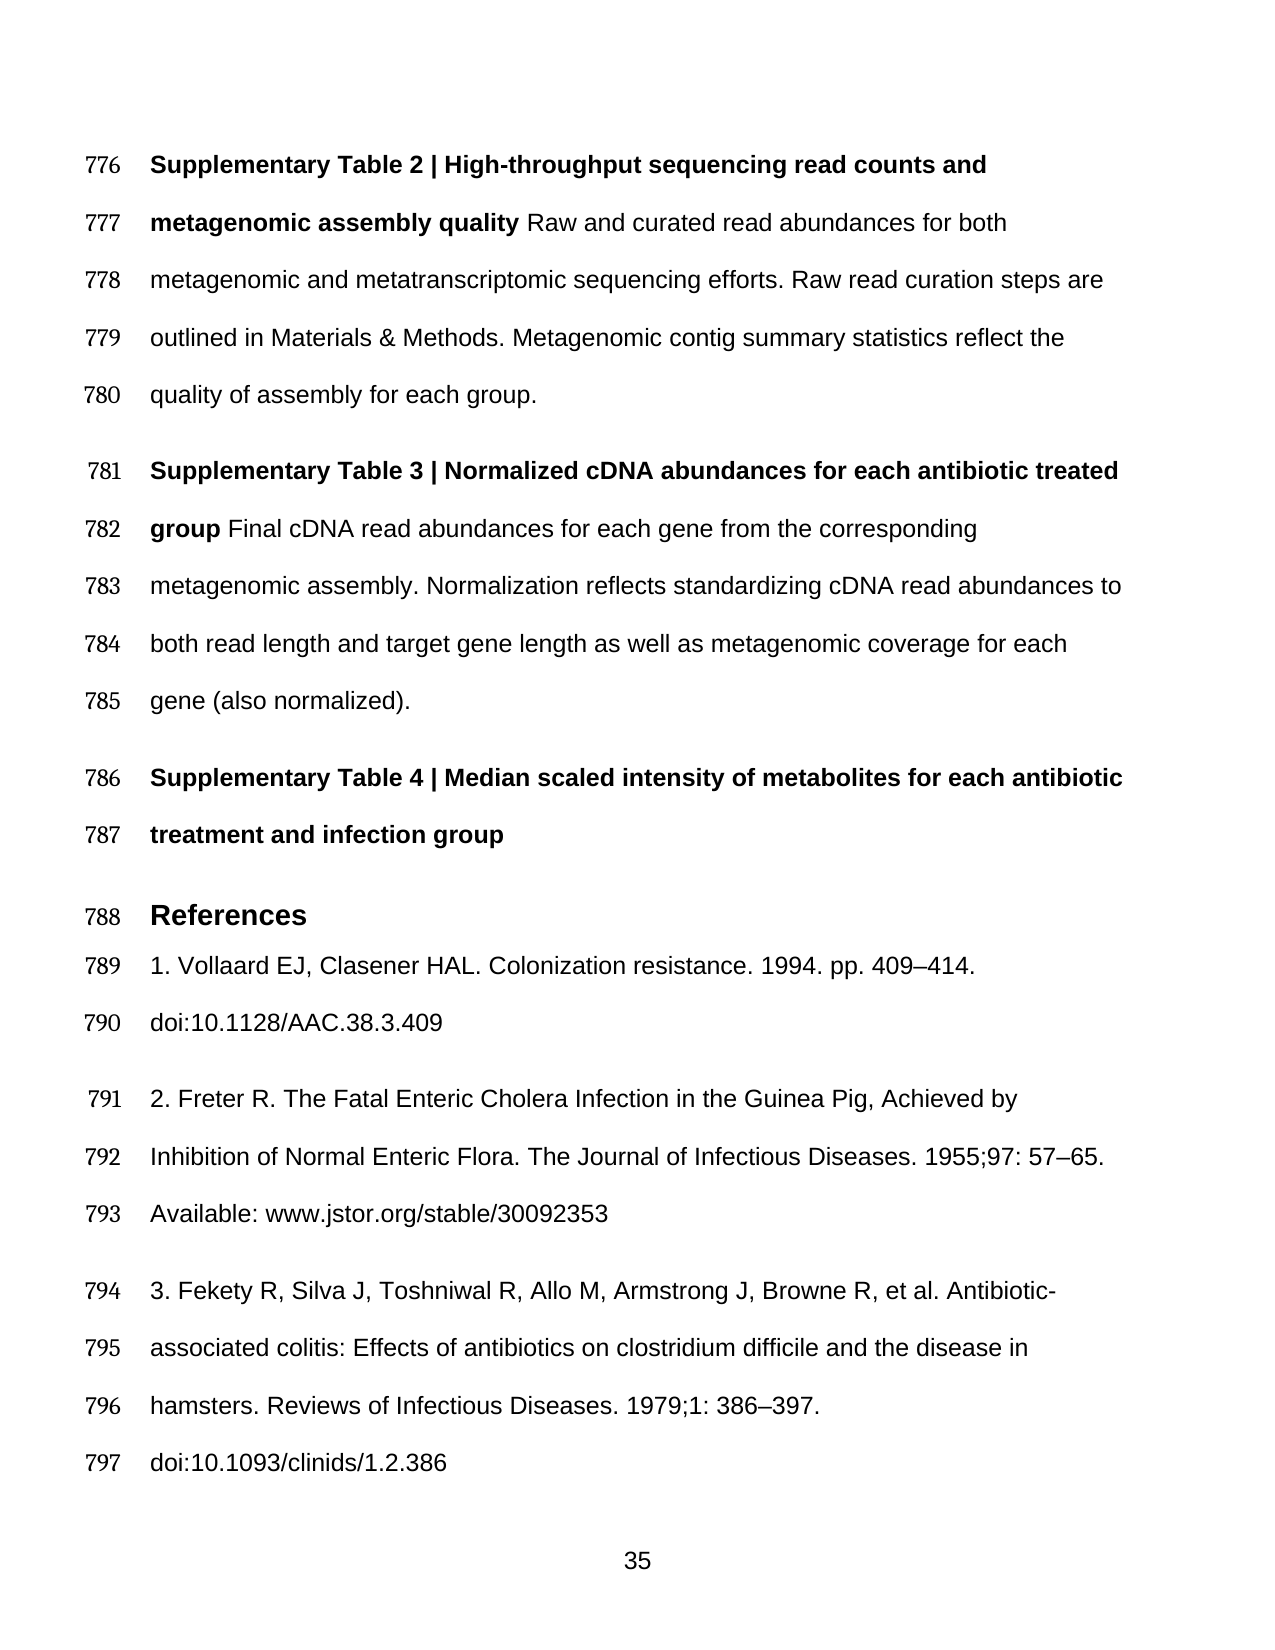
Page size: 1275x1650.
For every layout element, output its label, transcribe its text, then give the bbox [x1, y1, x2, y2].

text 2. Freter R. The Fatal Enteric Cholera Infection in the Guinea Pig, Achieved by Inhibition of Normal Enteric Flora. The Journal of Infectious Diseases. 1955;97: 57–65. Available: www.jstor.org/stable/30092353 [150, 1084, 1125, 1228]
text Supplementary Table 2 | High-throughput sequencing read counts and metagenomic assembly quality Raw and curated read abundances for both metagenomic and metatranscriptomic sequencing efforts. Raw read curation steps are outlined in Materials & Methods. Metagenomic contig summary statistics reflect the quality of assembly for each group. [150, 150, 1125, 409]
text 1. Vollaard EJ, Clasener HAL. Colonization resistance. 1994. pp. 409–414. doi:10.1128/AAC.38.3.409 [150, 951, 1125, 1037]
text 3. Fekety R, Silva J, Toshniwal R, Allo M, Armstrong J, Browne R, et al. Antibiotic-associated colitis: Effects of antibiotics on clostridium difficile and the disease in hamsters. Reviews of Infectious Diseases. 1979;1: 386–397. doi:10.1093/clinids/1.2.386 [150, 1276, 1125, 1477]
subtitle References [150, 898, 1125, 932]
text Supplementary Table 4 | Median scaled intensity of metabolites for each antibiotic treatment and infection group [150, 762, 1125, 849]
text Supplementary Table 3 | Normalized cDNA abundances for each antibiotic treated group Final cDNA read abundances for each gene from the corresponding metagenomic assembly. Normalization reflects standardizing cDNA read abundances to both read length and target gene length as well as metagenomic coverage for each gene (also normalized). [150, 456, 1125, 715]
